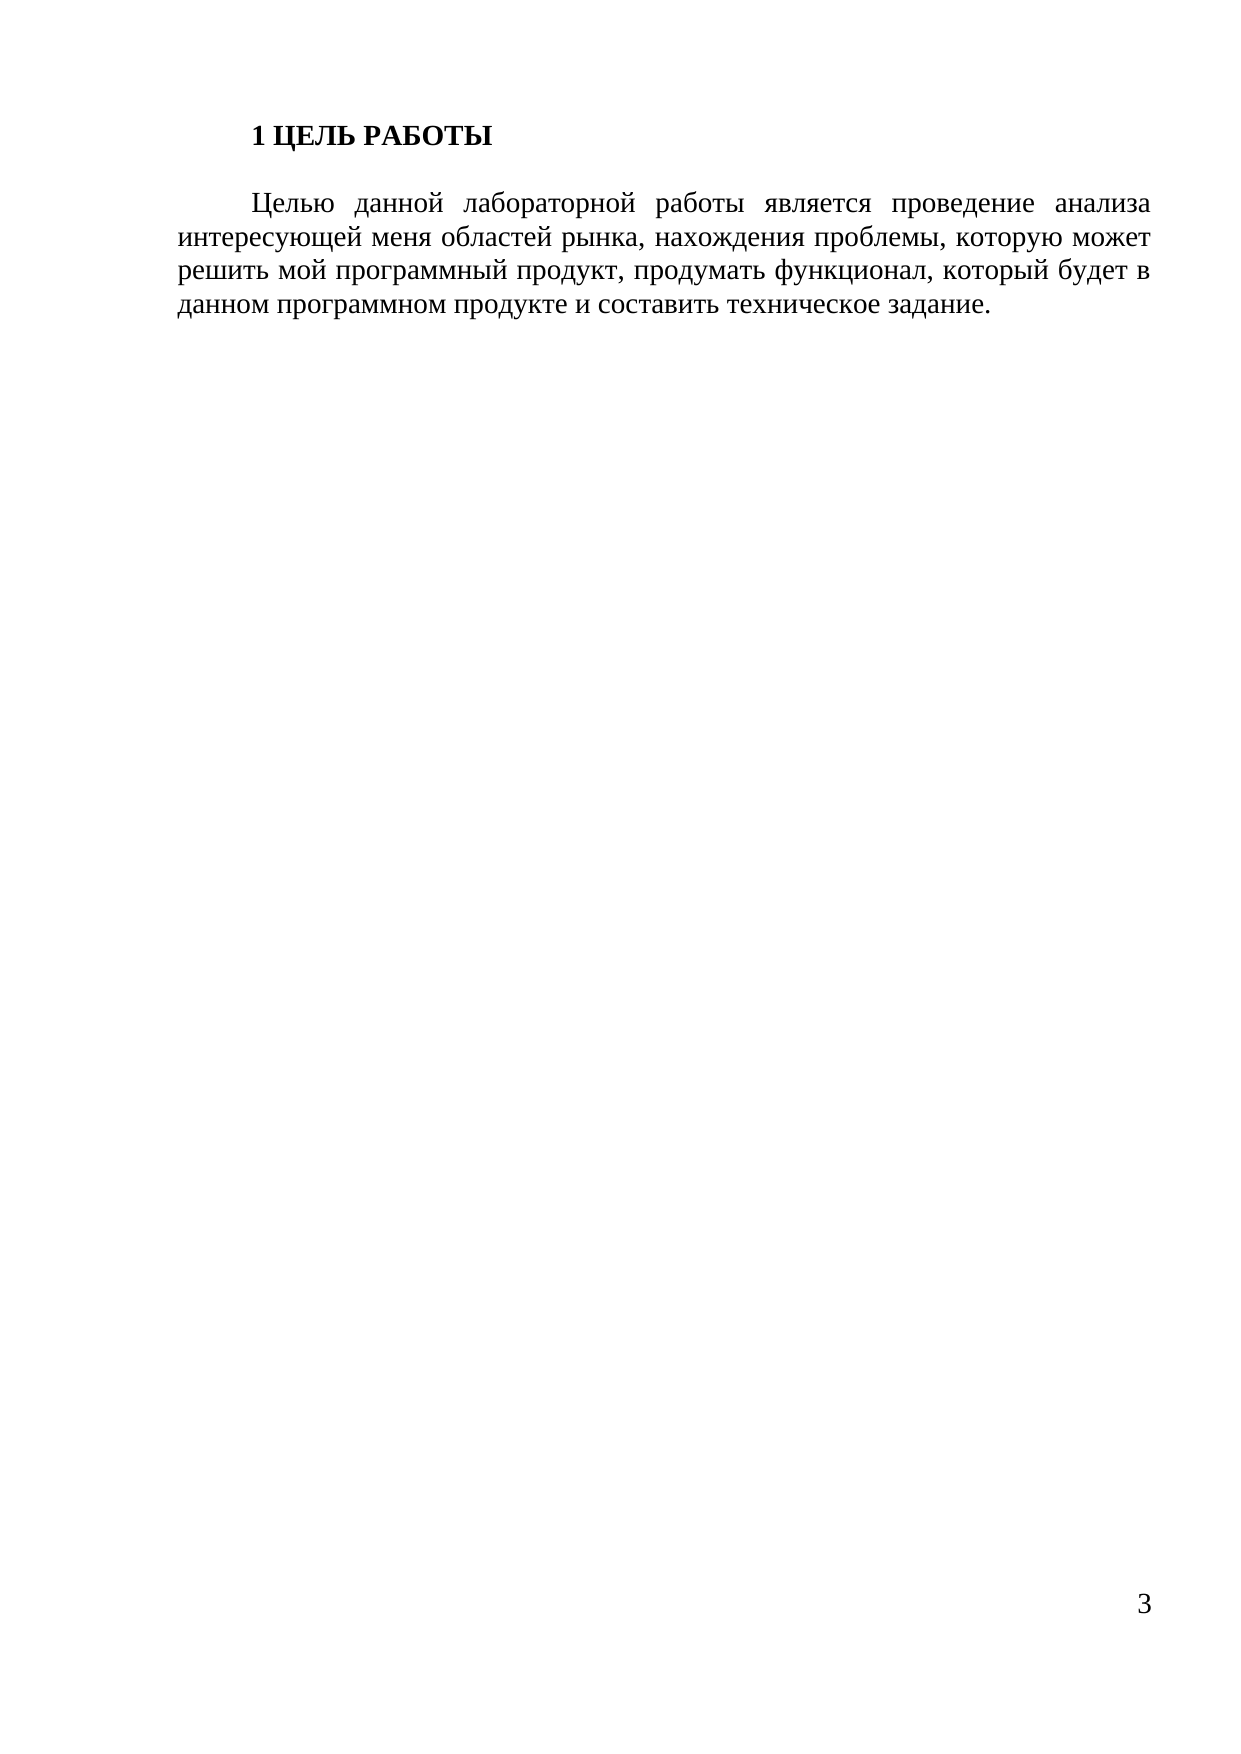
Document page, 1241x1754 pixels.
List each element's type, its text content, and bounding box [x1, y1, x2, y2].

text Цель работы [251, 118, 1152, 152]
text Целью данной лабораторной работы является проведение анализа интересующей меня областей рынка, нахождения проблемы, которую может решить мой программный продукт, продумать функционал, который будет в данном программном продукте и составить техническое задание. [177, 185, 1152, 319]
